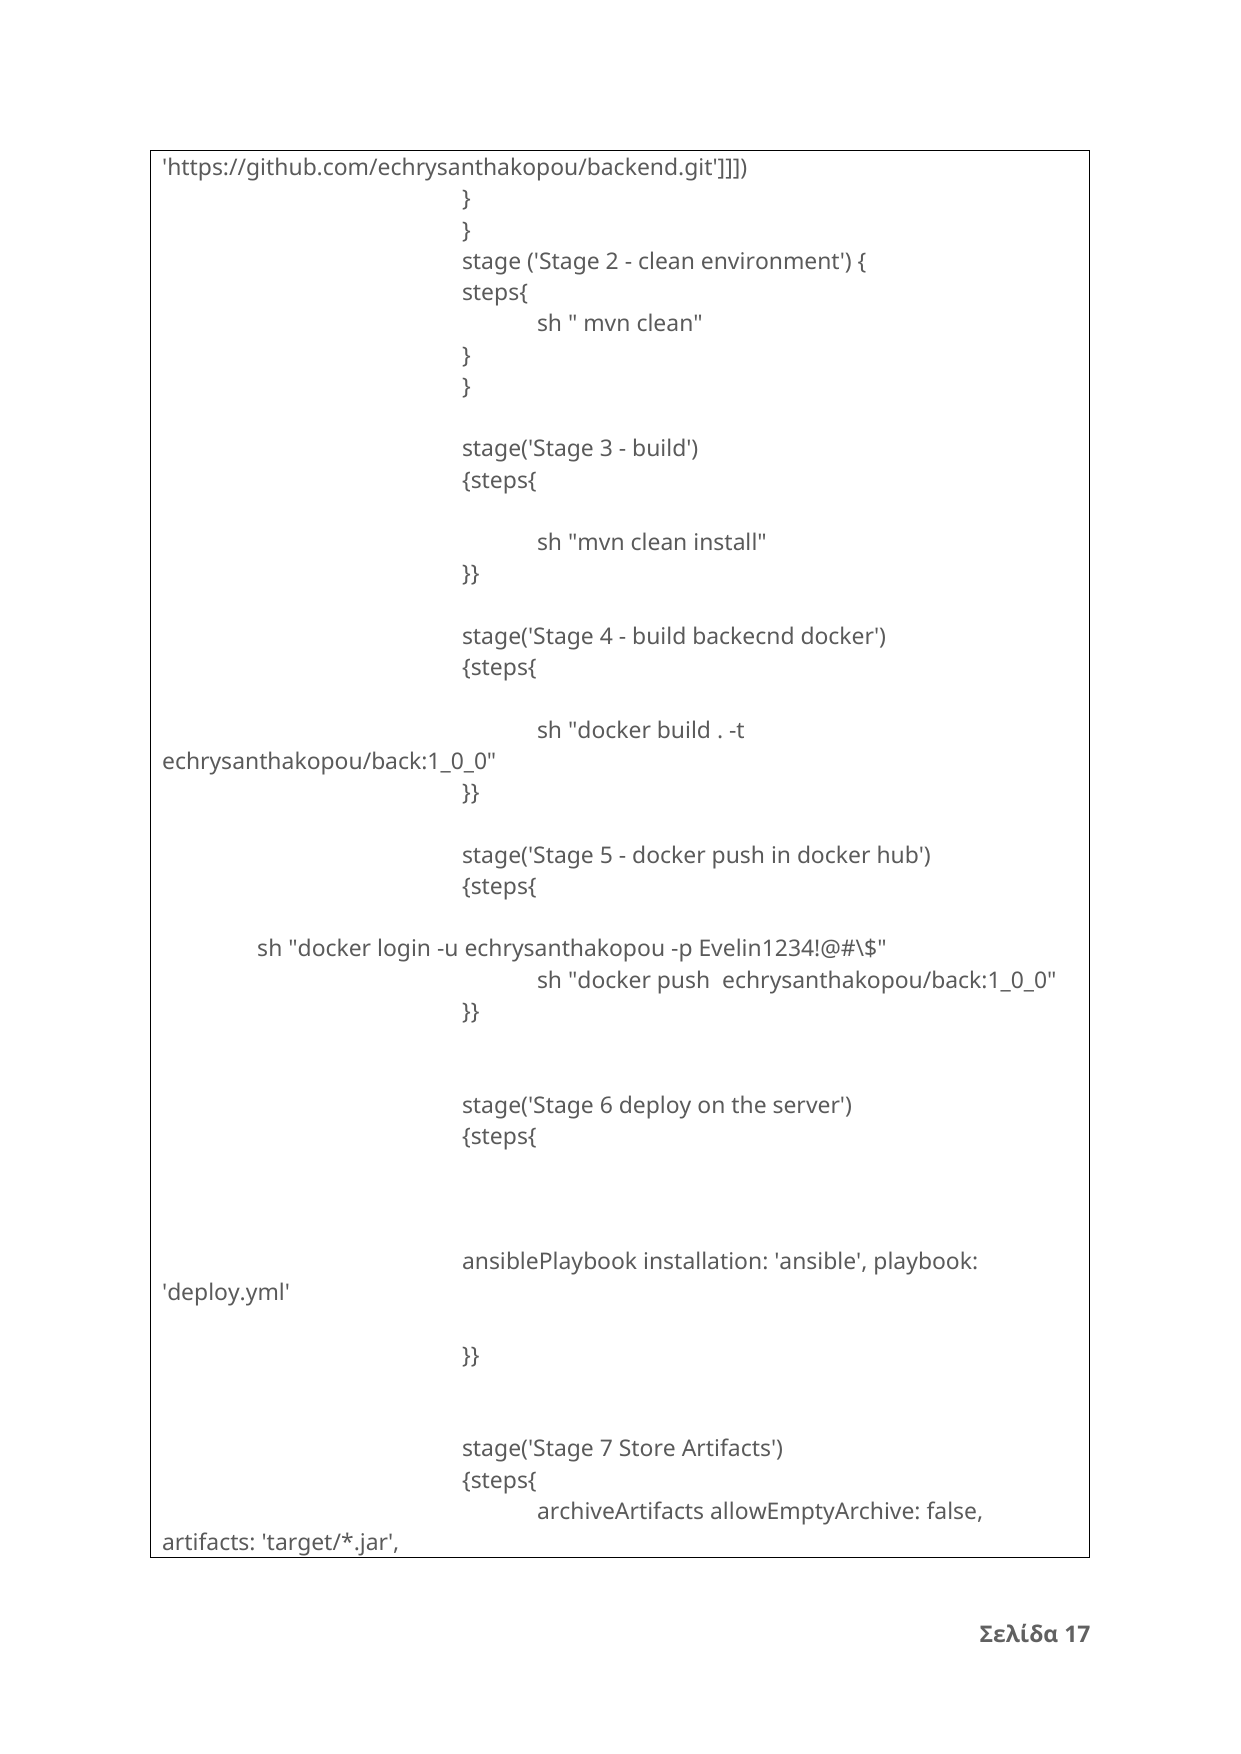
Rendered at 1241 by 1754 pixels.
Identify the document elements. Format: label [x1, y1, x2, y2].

table_header [151, 151, 1089, 1557]
